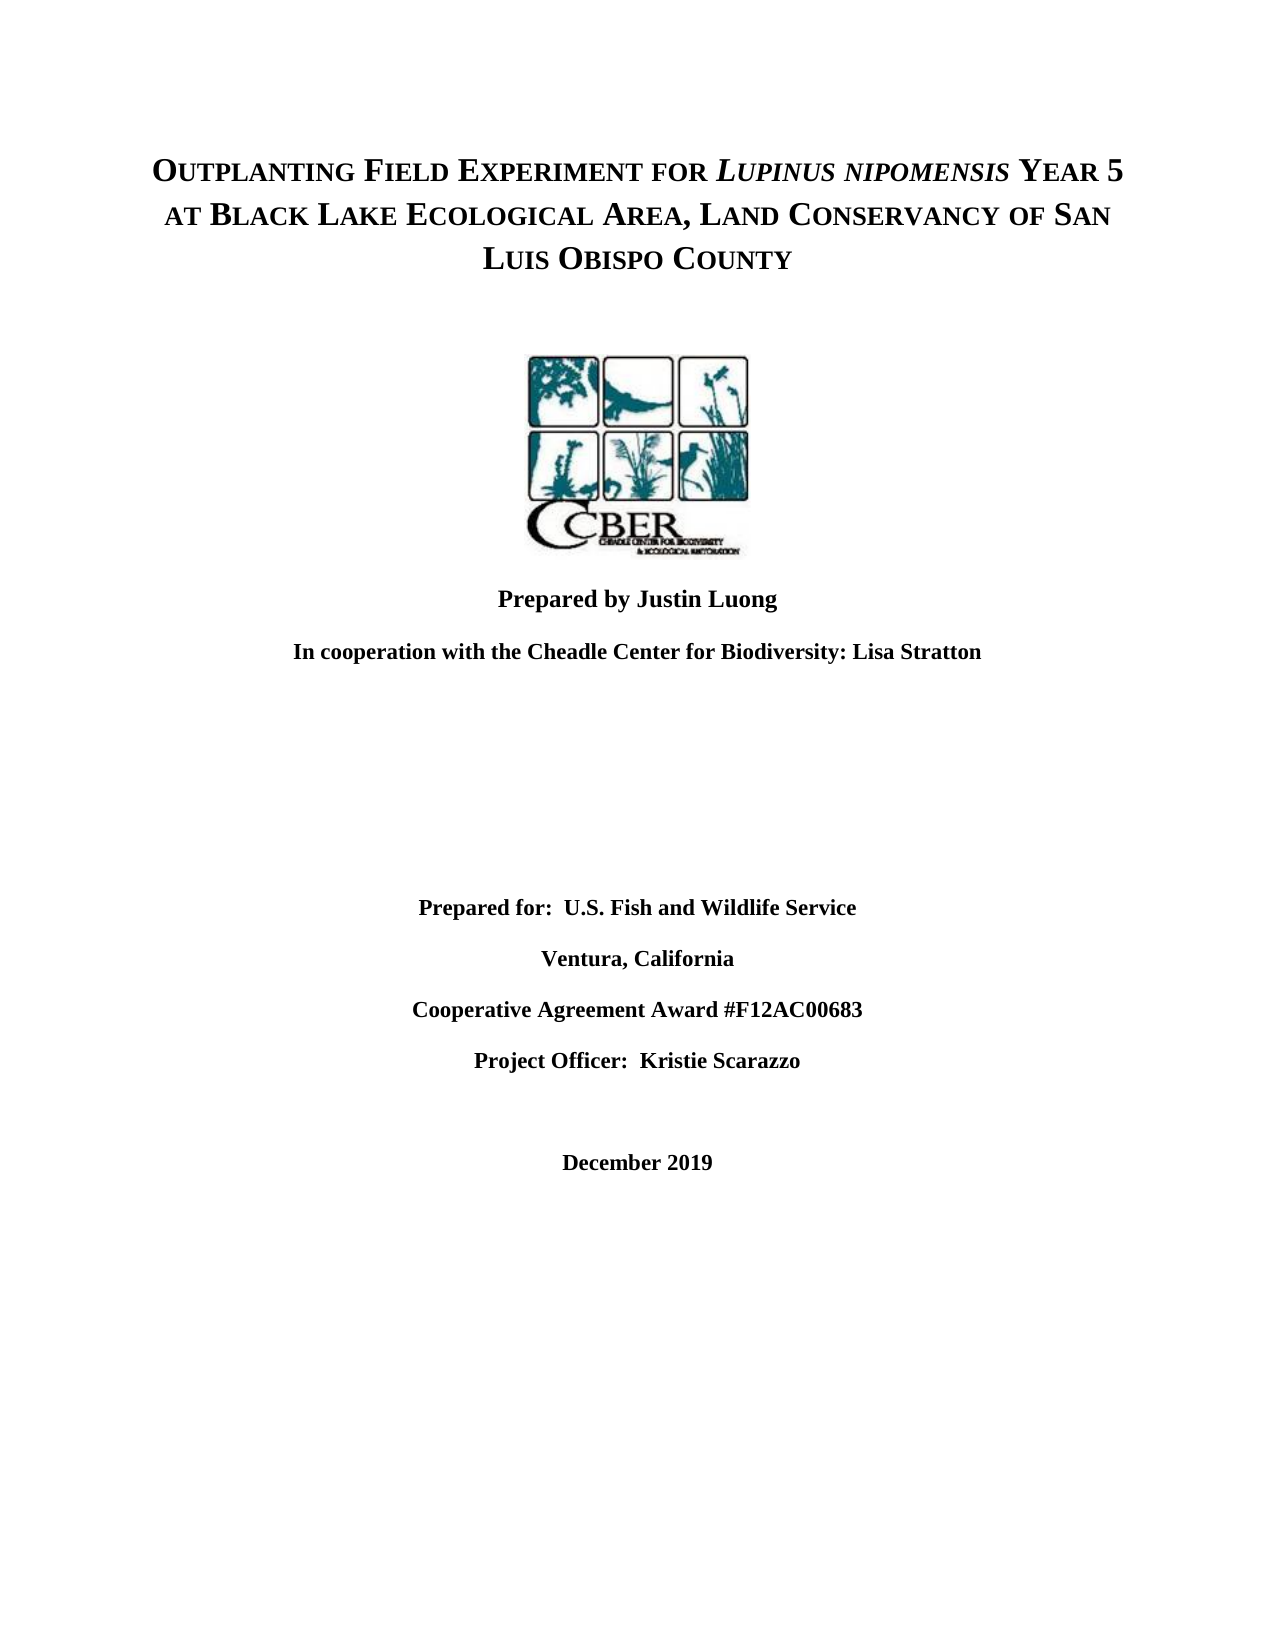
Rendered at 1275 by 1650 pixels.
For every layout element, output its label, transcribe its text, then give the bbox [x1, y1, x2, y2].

text Prepared for: U.S. Fish and Wildlife Service [150, 894, 1125, 920]
text Cooperative Agreement Award #F12AC00683 [150, 996, 1125, 1022]
text Outplanting Field Experiment for Lupinus nipomensis Year 5 at Black Lake Ecological Area, Land Conservancy of San Luis Obispo County [150, 150, 1125, 276]
text Prepared by Justin Luong [150, 584, 1125, 613]
text Ventura, California [150, 945, 1125, 971]
picture [524, 354, 751, 560]
text Project Officer: Kristie Scarazzo [150, 1047, 1125, 1073]
text In cooperation with the Cheadle Center for Biodiversity: Lisa Stratton [150, 638, 1125, 665]
text December 2019 [150, 1149, 1125, 1175]
